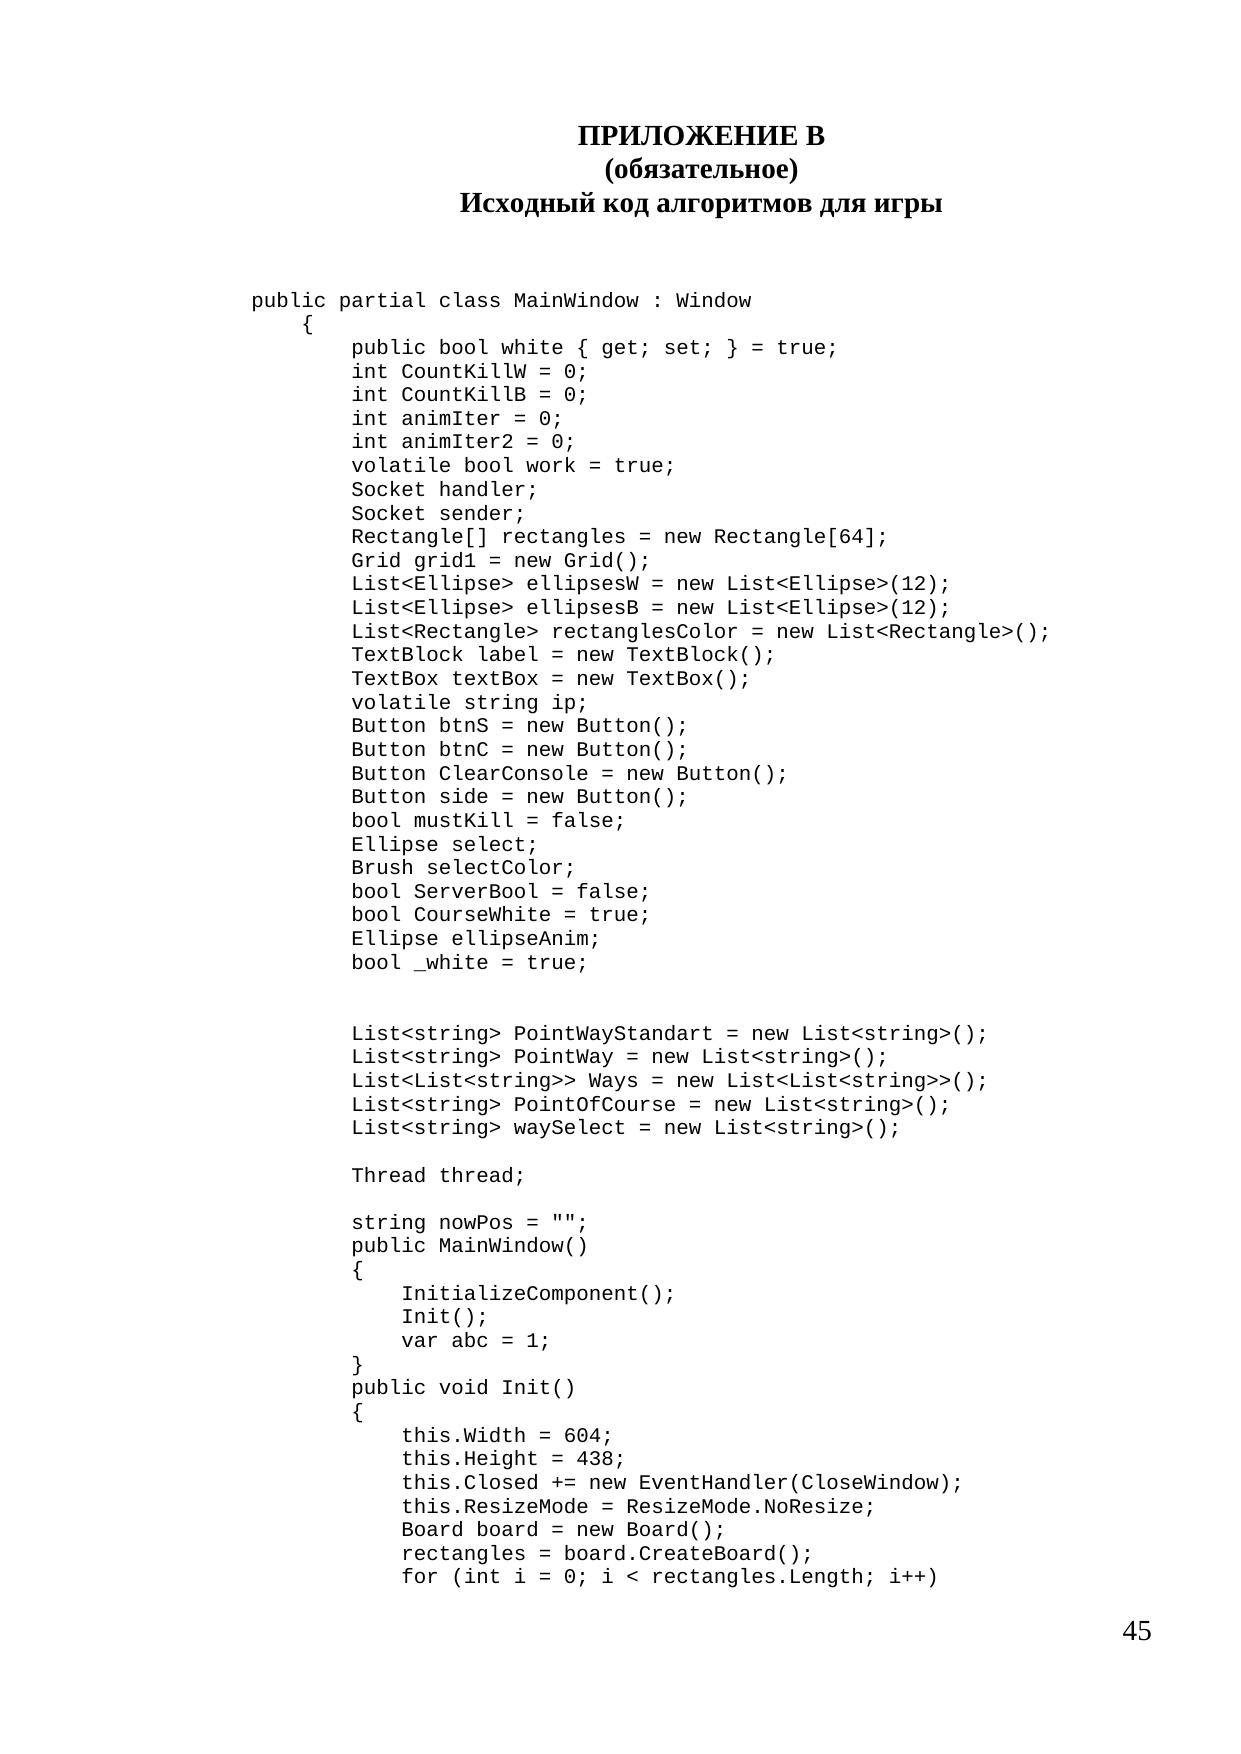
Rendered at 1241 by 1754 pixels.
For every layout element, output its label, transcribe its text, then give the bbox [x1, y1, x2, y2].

text rectangles = board.CreateBoard(); [177, 1543, 1152, 1567]
text Grid grid1 = new Grid(); [177, 550, 1152, 573]
text List<string> waySelect = new List<string>(); [177, 1117, 1152, 1141]
text List<List<string>> Ways = new List<List<string>>(); [177, 1070, 1152, 1094]
text Brush selectColor; [177, 857, 1152, 881]
text Исходный код алгоритмов для игры [177, 185, 1152, 219]
text Button btnS = new Button(); [177, 715, 1152, 739]
text Приложение В [177, 118, 1152, 152]
text volatile bool work = true; [177, 455, 1152, 479]
text List<string> PointWayStandart = new List<string>(); [177, 1023, 1152, 1046]
text { [177, 313, 1152, 337]
text this.ResizeMode = ResizeMode.NoResize; [177, 1496, 1152, 1519]
text List<Ellipse> ellipsesB = new List<Ellipse>(12); [177, 597, 1152, 621]
text List<Ellipse> ellipsesW = new List<Ellipse>(12); [177, 573, 1152, 597]
text for (int i = 0; i < rectangles.Length; i++) [177, 1567, 1152, 1590]
text Ellipse select; [177, 833, 1152, 857]
text string nowPos = ""; [177, 1212, 1152, 1236]
text Init(); [177, 1306, 1152, 1330]
text this.Closed += new EventHandler(CloseWindow); [177, 1472, 1152, 1496]
text { [177, 1259, 1152, 1283]
text int CountKillB = 0; [177, 384, 1152, 408]
text { [177, 1401, 1152, 1425]
text bool mustKill = false; [177, 810, 1152, 833]
text bool ServerBool = false; [177, 881, 1152, 904]
text TextBox textBox = new TextBox(); [177, 668, 1152, 692]
text var abc = 1; [177, 1330, 1152, 1354]
text bool CourseWhite = true; [177, 904, 1152, 928]
text Button side = new Button(); [177, 786, 1152, 810]
text (обязательное) [177, 152, 1152, 185]
text this.Height = 438; [177, 1448, 1152, 1472]
text public void Init() [177, 1377, 1152, 1401]
text Thread thread; [177, 1164, 1152, 1188]
text List<Rectangle> rectanglesColor = new List<Rectangle>(); [177, 621, 1152, 644]
text int CountKillW = 0; [177, 361, 1152, 384]
text InitializeComponent(); [177, 1283, 1152, 1306]
text Socket sender; [177, 502, 1152, 526]
text } [177, 1354, 1152, 1377]
text public partial class MainWindow : Window [177, 290, 1152, 313]
text Rectangle[] rectangles = new Rectangle[64]; [177, 526, 1152, 550]
text volatile string ip; [177, 692, 1152, 715]
text List<string> PointWay = new List<string>(); [177, 1046, 1152, 1070]
text Board board = new Board(); [177, 1519, 1152, 1543]
text TextBlock label = new TextBlock(); [177, 644, 1152, 668]
text int animIter2 = 0; [177, 432, 1152, 455]
text List<string> PointOfCourse = new List<string>(); [177, 1094, 1152, 1117]
text int animIter = 0; [177, 408, 1152, 432]
text public MainWindow() [177, 1236, 1152, 1259]
text bool _white = true; [177, 952, 1152, 975]
text Ellipse ellipseAnim; [177, 928, 1152, 952]
text Button btnC = new Button(); [177, 739, 1152, 763]
text Button ClearConsole = new Button(); [177, 763, 1152, 786]
text public bool white { get; set; } = true; [177, 337, 1152, 361]
text Socket handler; [177, 479, 1152, 502]
text this.Width = 604; [177, 1425, 1152, 1448]
